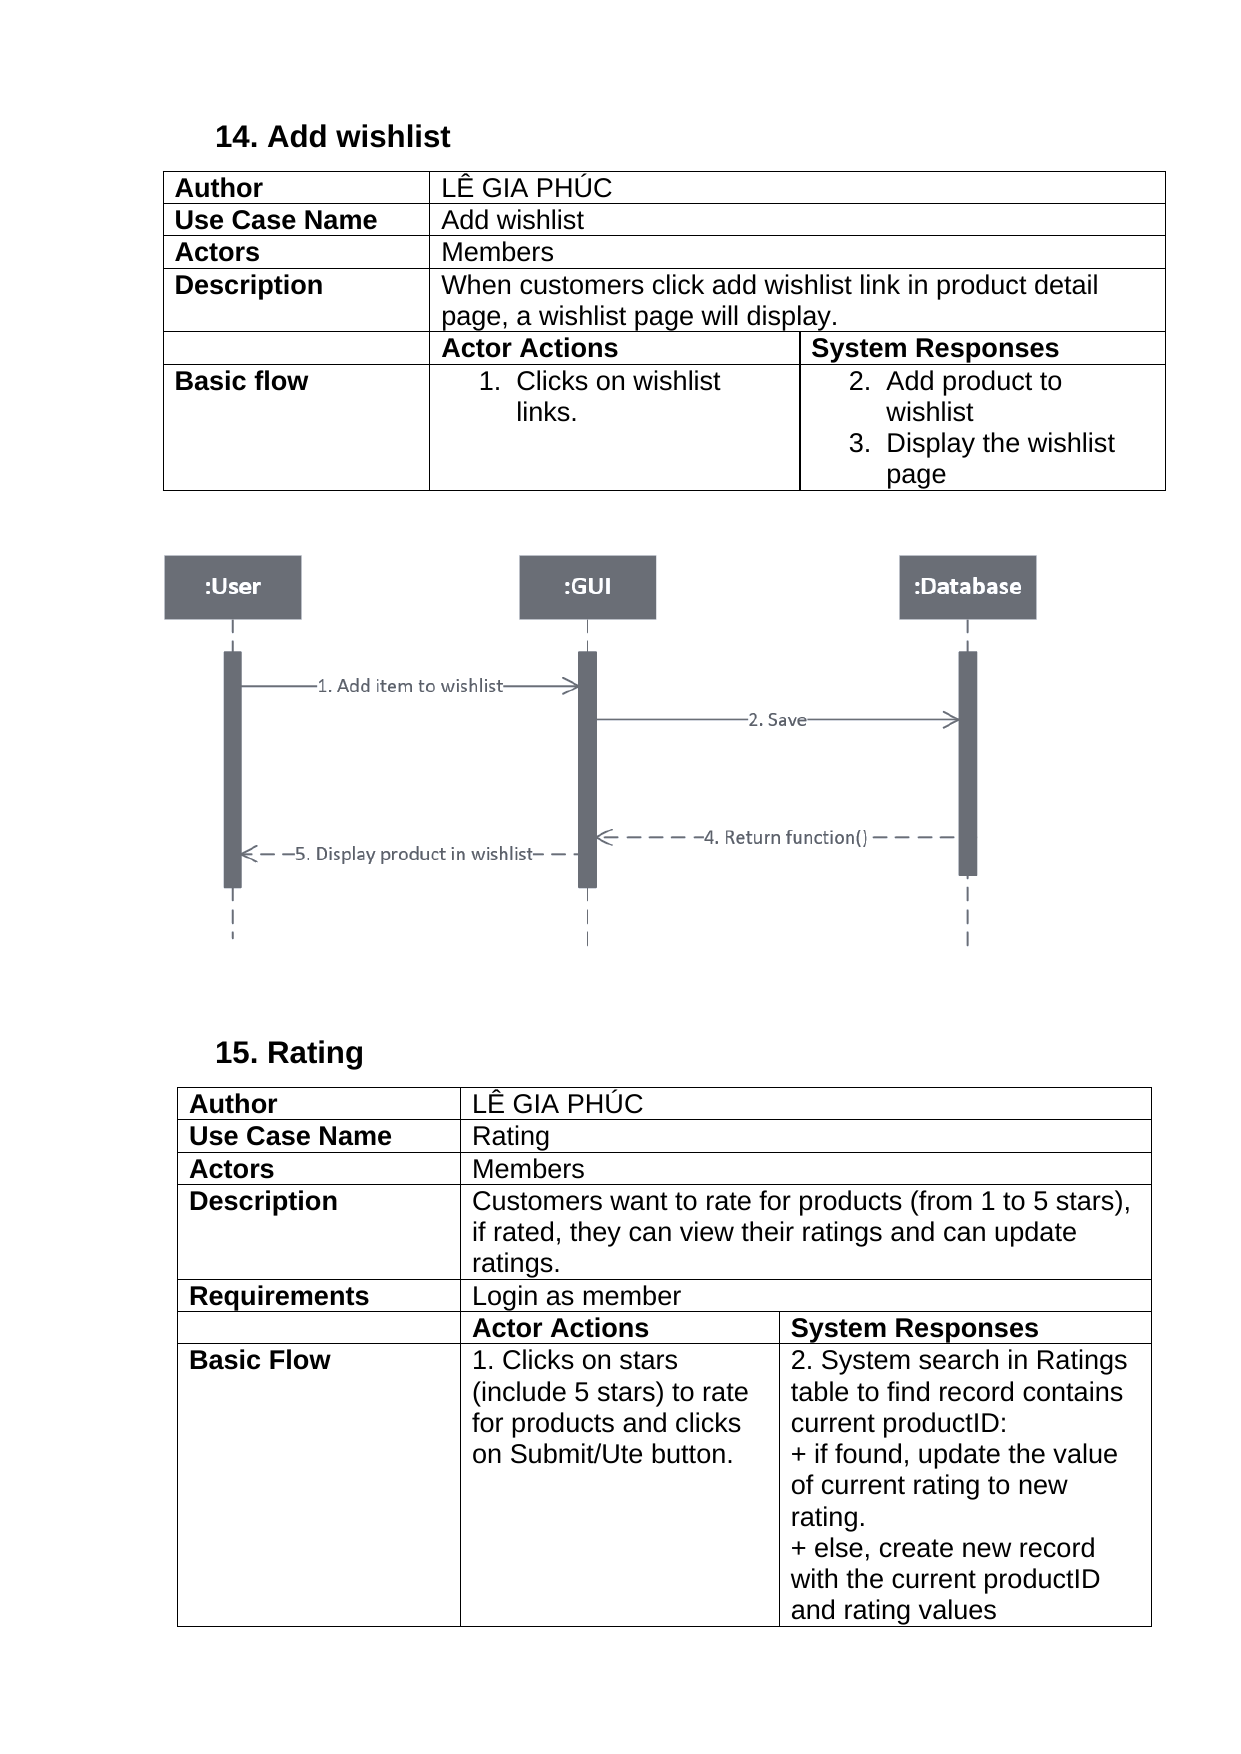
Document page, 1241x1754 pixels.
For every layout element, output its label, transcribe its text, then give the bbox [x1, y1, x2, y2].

table_cell Basic flow [164, 365, 429, 489]
table_cell System Responses [780, 1312, 1151, 1343]
table_header Author [164, 172, 429, 203]
table_cell Use Case Name [164, 204, 429, 235]
table_cell Actors [164, 236, 429, 268]
table_cell Members [461, 1153, 1151, 1184]
table_cell Members [430, 236, 1165, 268]
table_cell Customers want to rate for products (from 1 to 5 stars), if rated, they can view their ratings and can update ratings. [461, 1185, 1151, 1279]
table_cell [164, 332, 429, 363]
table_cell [780, 1344, 1151, 1626]
table_header Author [178, 1088, 460, 1119]
table_cell Basic Flow [178, 1344, 460, 1626]
picture [113, 509, 1089, 999]
table_cell Add wishlist [430, 204, 1165, 235]
table_cell [178, 1312, 460, 1343]
table_cell Actors [178, 1153, 460, 1184]
table_cell Description [164, 269, 429, 331]
list Rating [215, 1034, 1152, 1070]
table_cell System Responses [801, 332, 1165, 363]
table_cell Actor Actions [461, 1312, 779, 1343]
table_cell Add product to wishlist Display the wishlist page [801, 365, 1165, 489]
table_header LÊ GIA PHÚC [461, 1088, 1151, 1119]
table_cell Description [178, 1185, 460, 1279]
table_cell When customers click add wishlist link in product detail page, a wishlist page will display. [430, 269, 1165, 331]
table_cell Actor Actions [430, 332, 799, 363]
table_cell Clicks on wishlist links. [430, 365, 799, 489]
table_header LÊ GIA PHÚC [430, 172, 1165, 203]
table_cell Use Case Name [178, 1120, 460, 1152]
table_cell Rating [461, 1120, 1151, 1152]
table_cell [461, 1344, 779, 1626]
list Add wishlist [215, 118, 1152, 154]
table_cell Requirements [178, 1280, 460, 1311]
table_cell Login as member [461, 1280, 1151, 1311]
